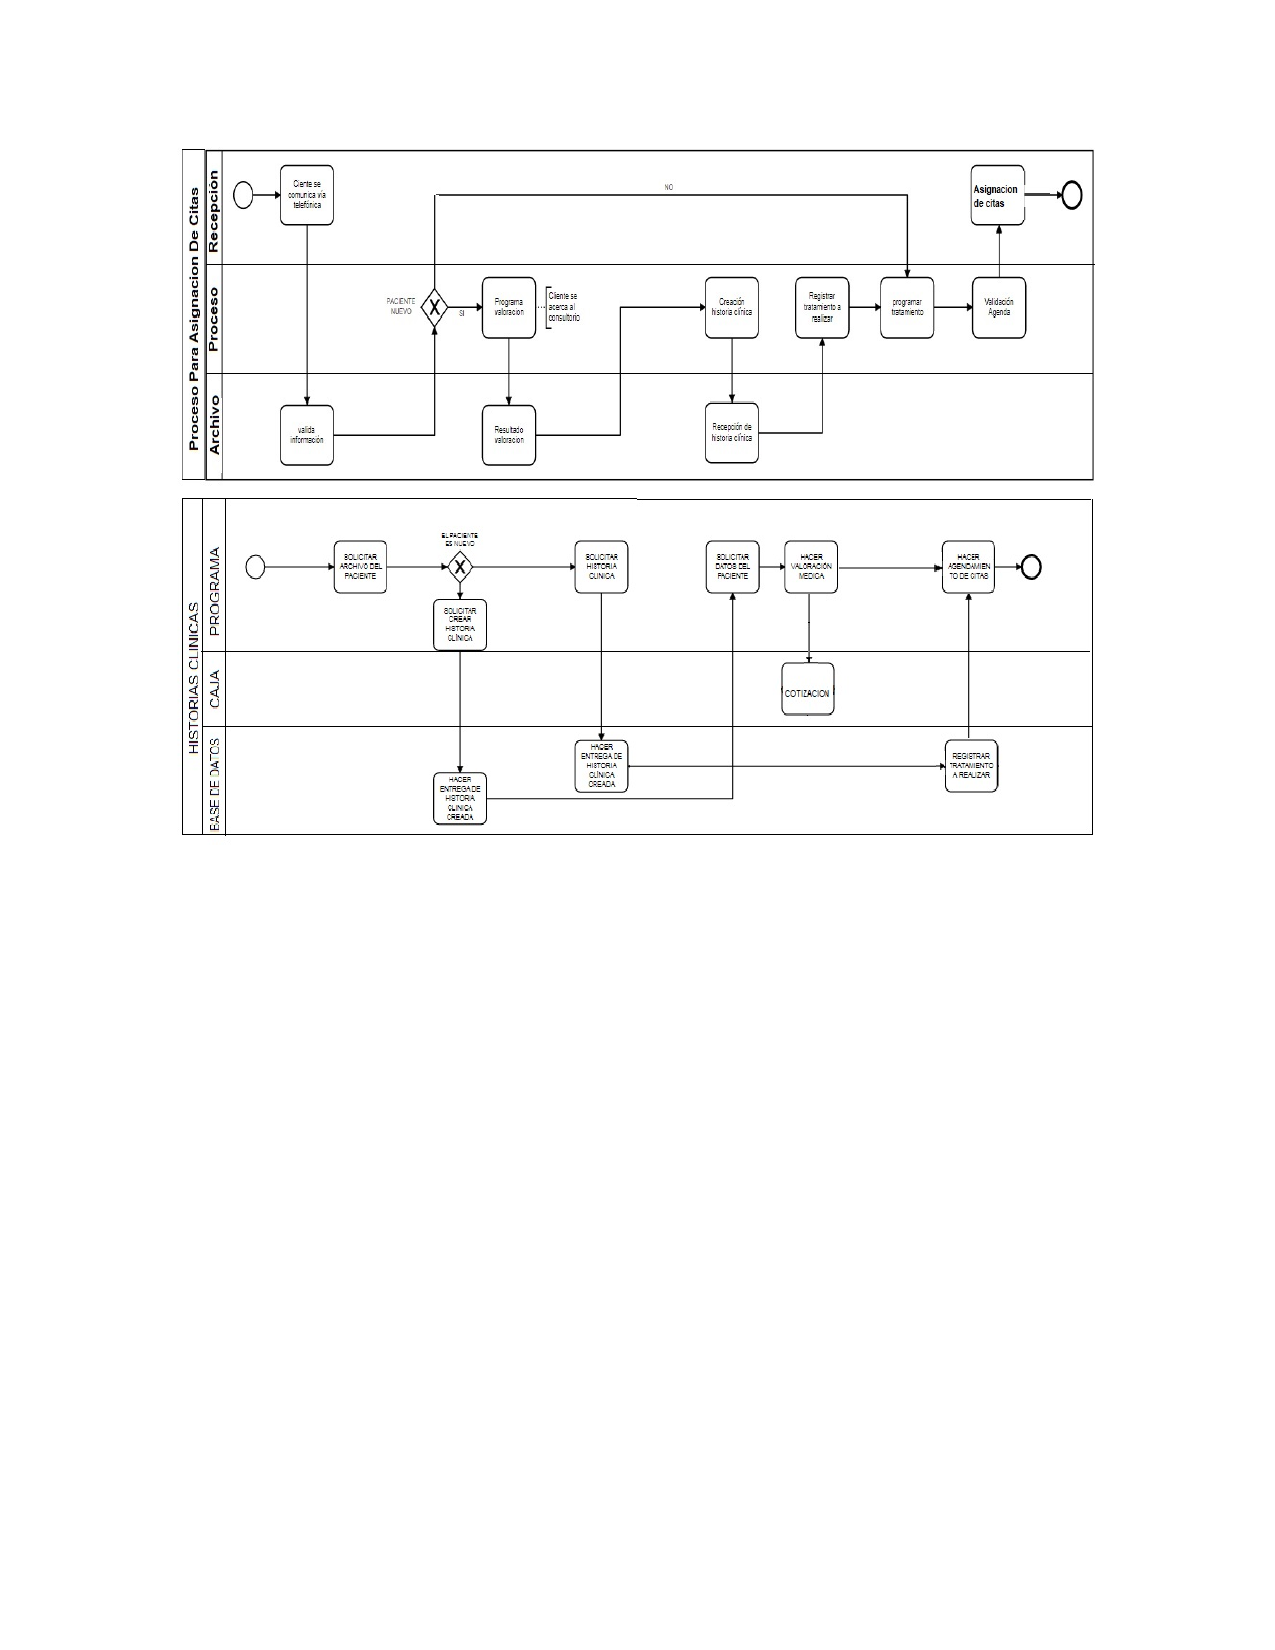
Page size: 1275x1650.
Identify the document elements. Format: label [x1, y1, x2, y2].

picture [177, 489, 1098, 845]
picture [177, 147, 1098, 488]
